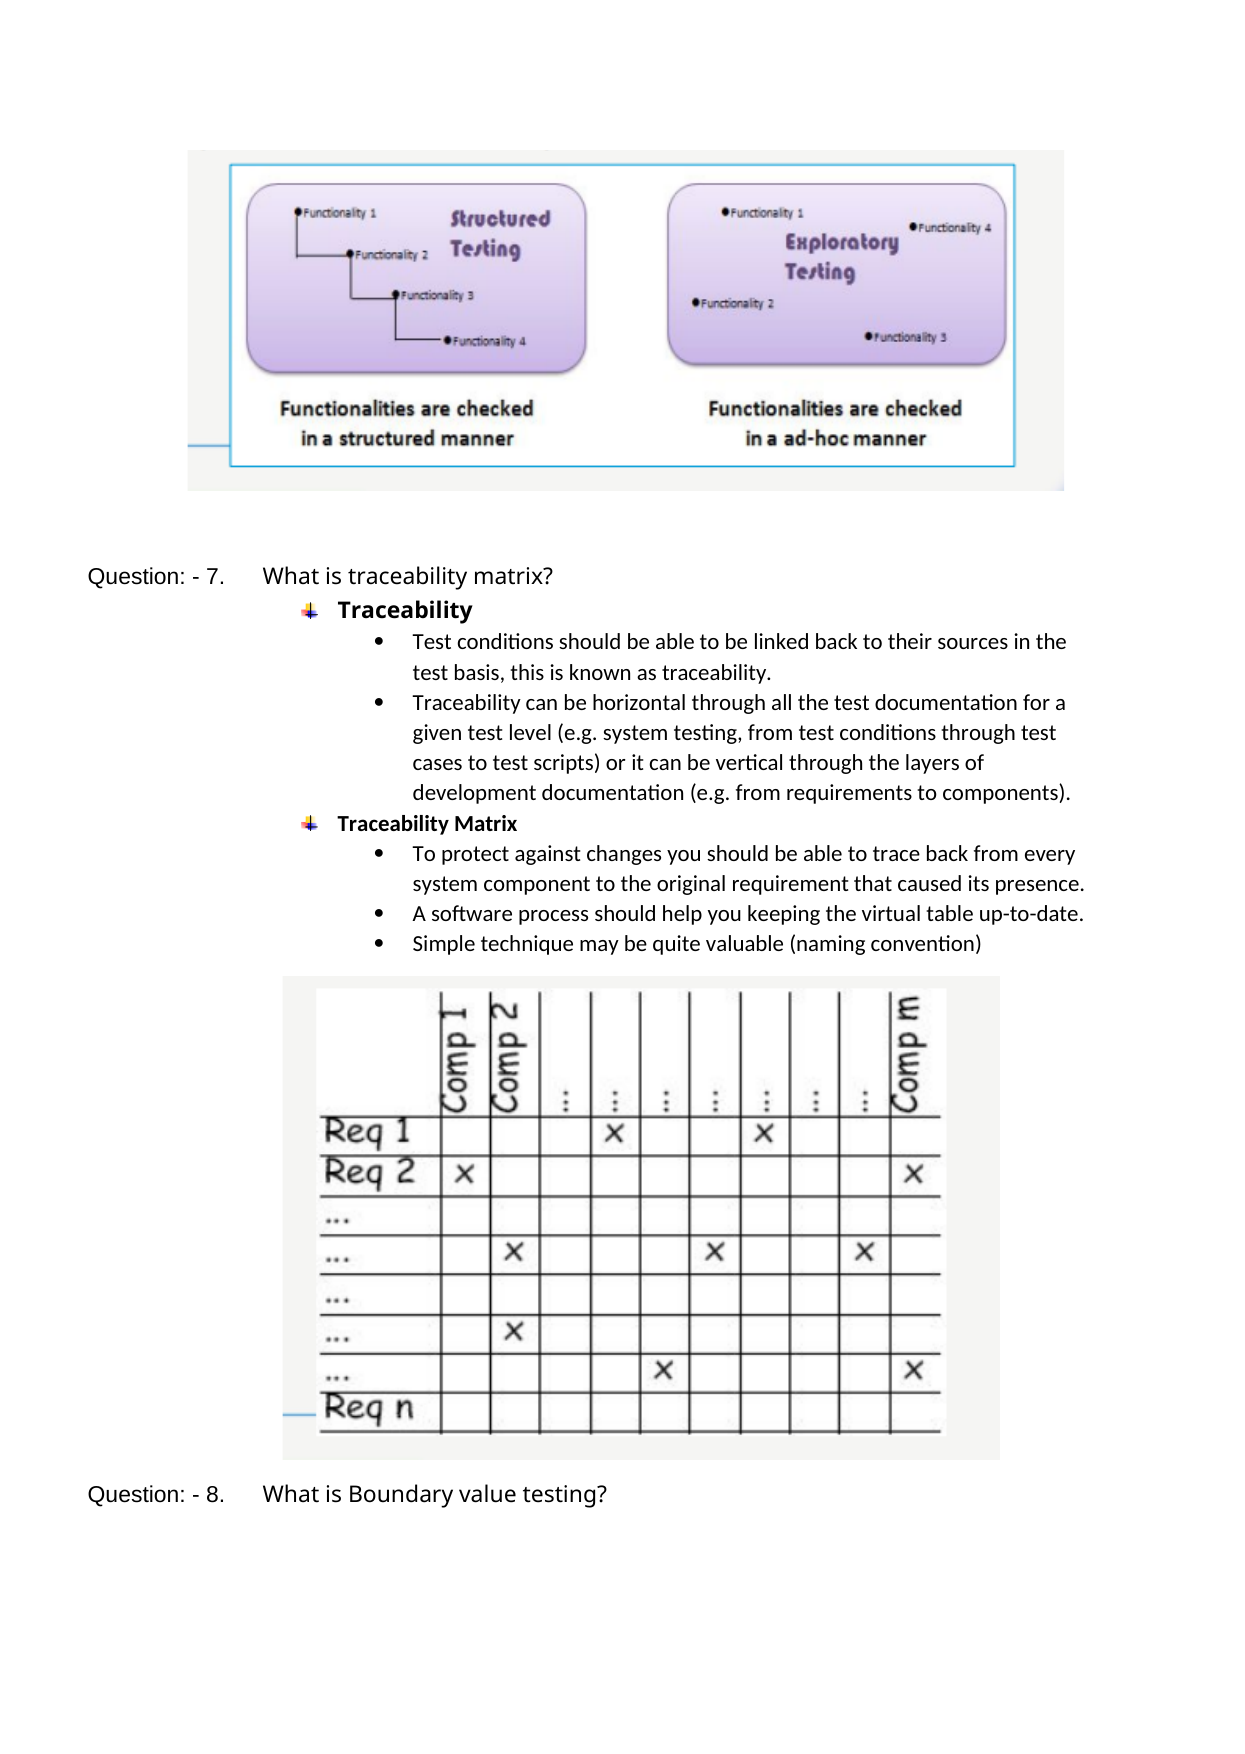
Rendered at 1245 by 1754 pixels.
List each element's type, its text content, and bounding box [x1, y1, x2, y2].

list Traceability can be horizontal through all the test documentation for a given test level (e.g. system testing, from test conditions through test cases to test scripts) or it can be vertical through the layers of development documentation (e.g. from requirements to components). [375, 688, 1095, 807]
list Simple technique may be quite valuable (naming convention) [375, 929, 1095, 958]
picture [187, 150, 1065, 491]
list A software process should help you keeping the virtual table up-to-date. [375, 899, 1095, 927]
list Traceability Matrix [300, 809, 1095, 837]
list What is Boundary value testing? [225, 1478, 1095, 1509]
picture [282, 976, 1000, 1460]
picture [301, 601, 318, 619]
list Test conditions should be able to be linked back to their sources in the test basis, this is known as traceability. [375, 627, 1095, 686]
list Traceability [300, 594, 1095, 625]
picture [301, 814, 318, 831]
list What is traceability matrix? [225, 560, 1095, 591]
list To protect against changes you should be able to trace back from every system component to the original requirement that caused its presence. [375, 839, 1095, 897]
